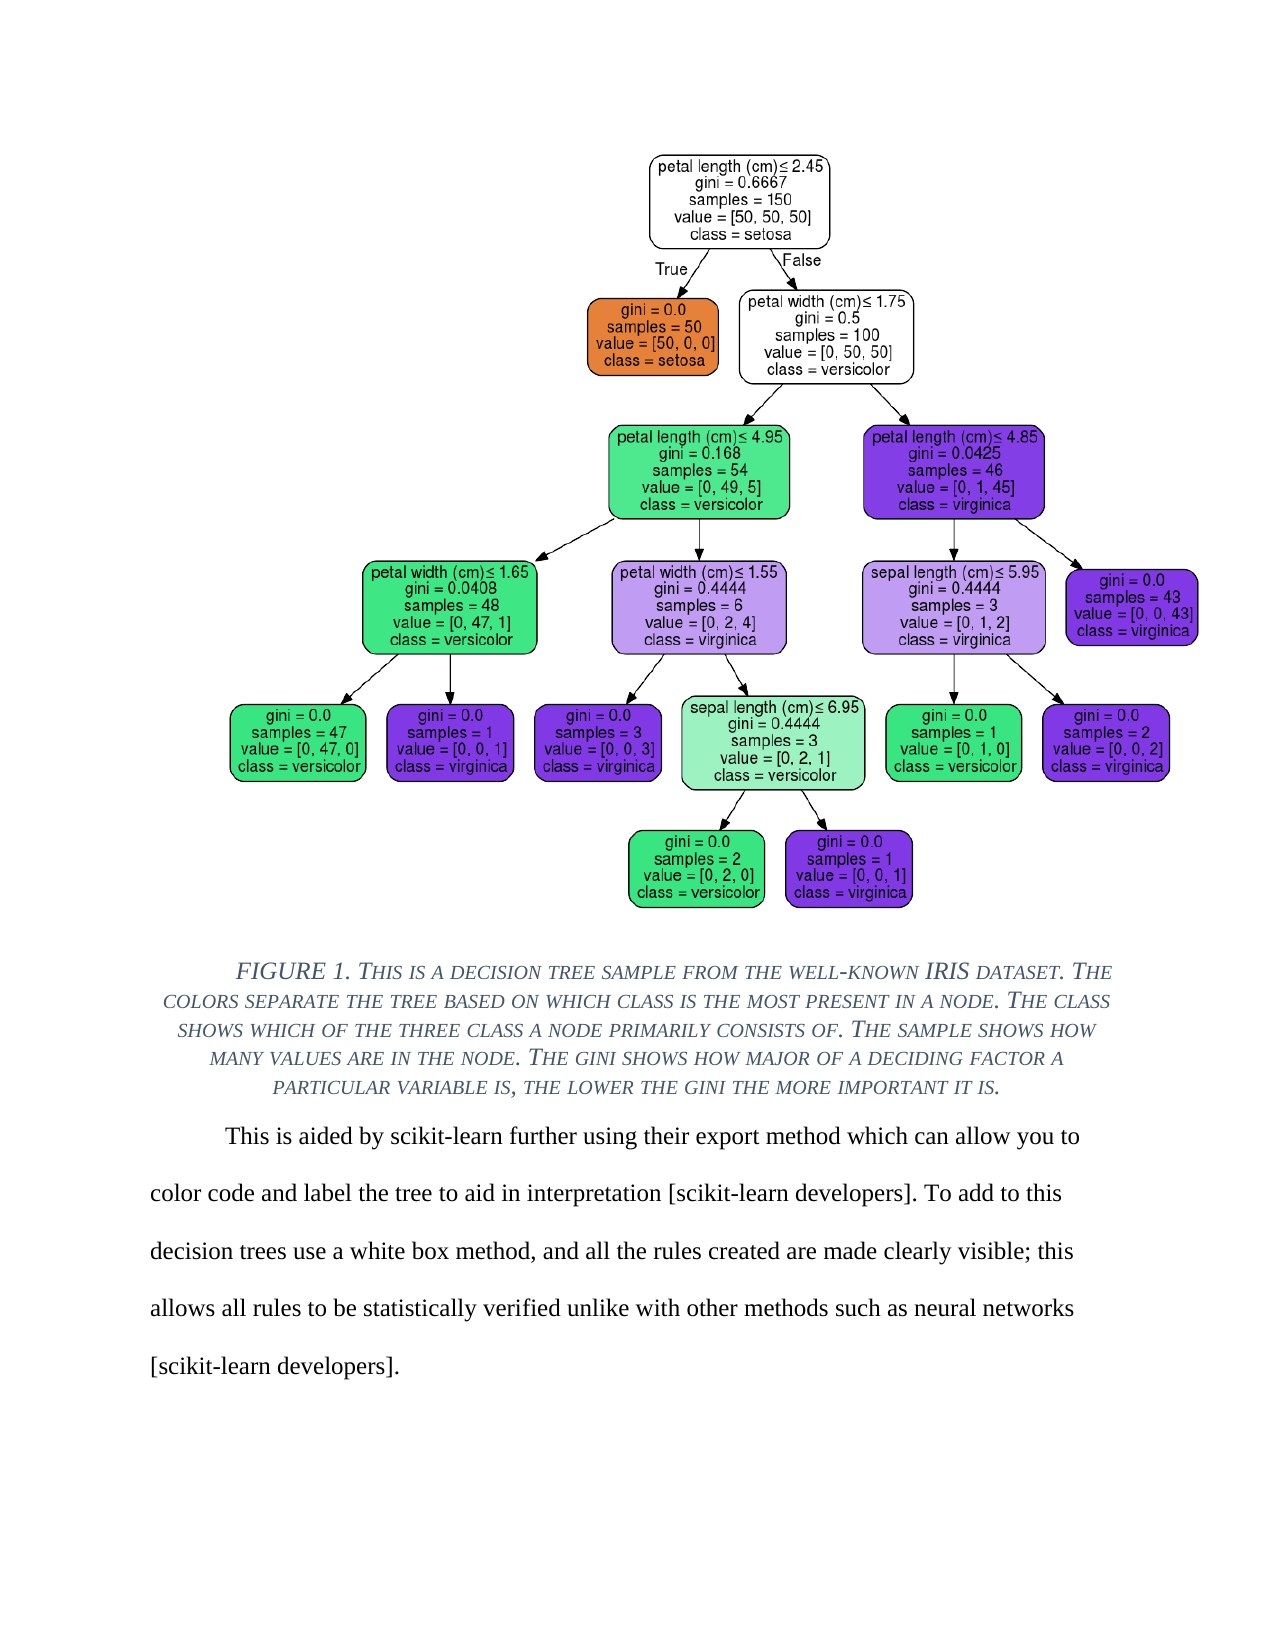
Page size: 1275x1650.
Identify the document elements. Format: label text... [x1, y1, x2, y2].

picture [225, 150, 1200, 911]
text This is aided by scikit-learn further using their export method which can allow you to color code and label the tree to aid in interpretation [scikit-learn developers]. To add to this decision trees use a white box method, and all the rules created are made clearly visible; this allows all rules to be statistically verified unlike with other methods such as neural networks [scikit-learn developers]. [150, 1121, 1125, 1379]
